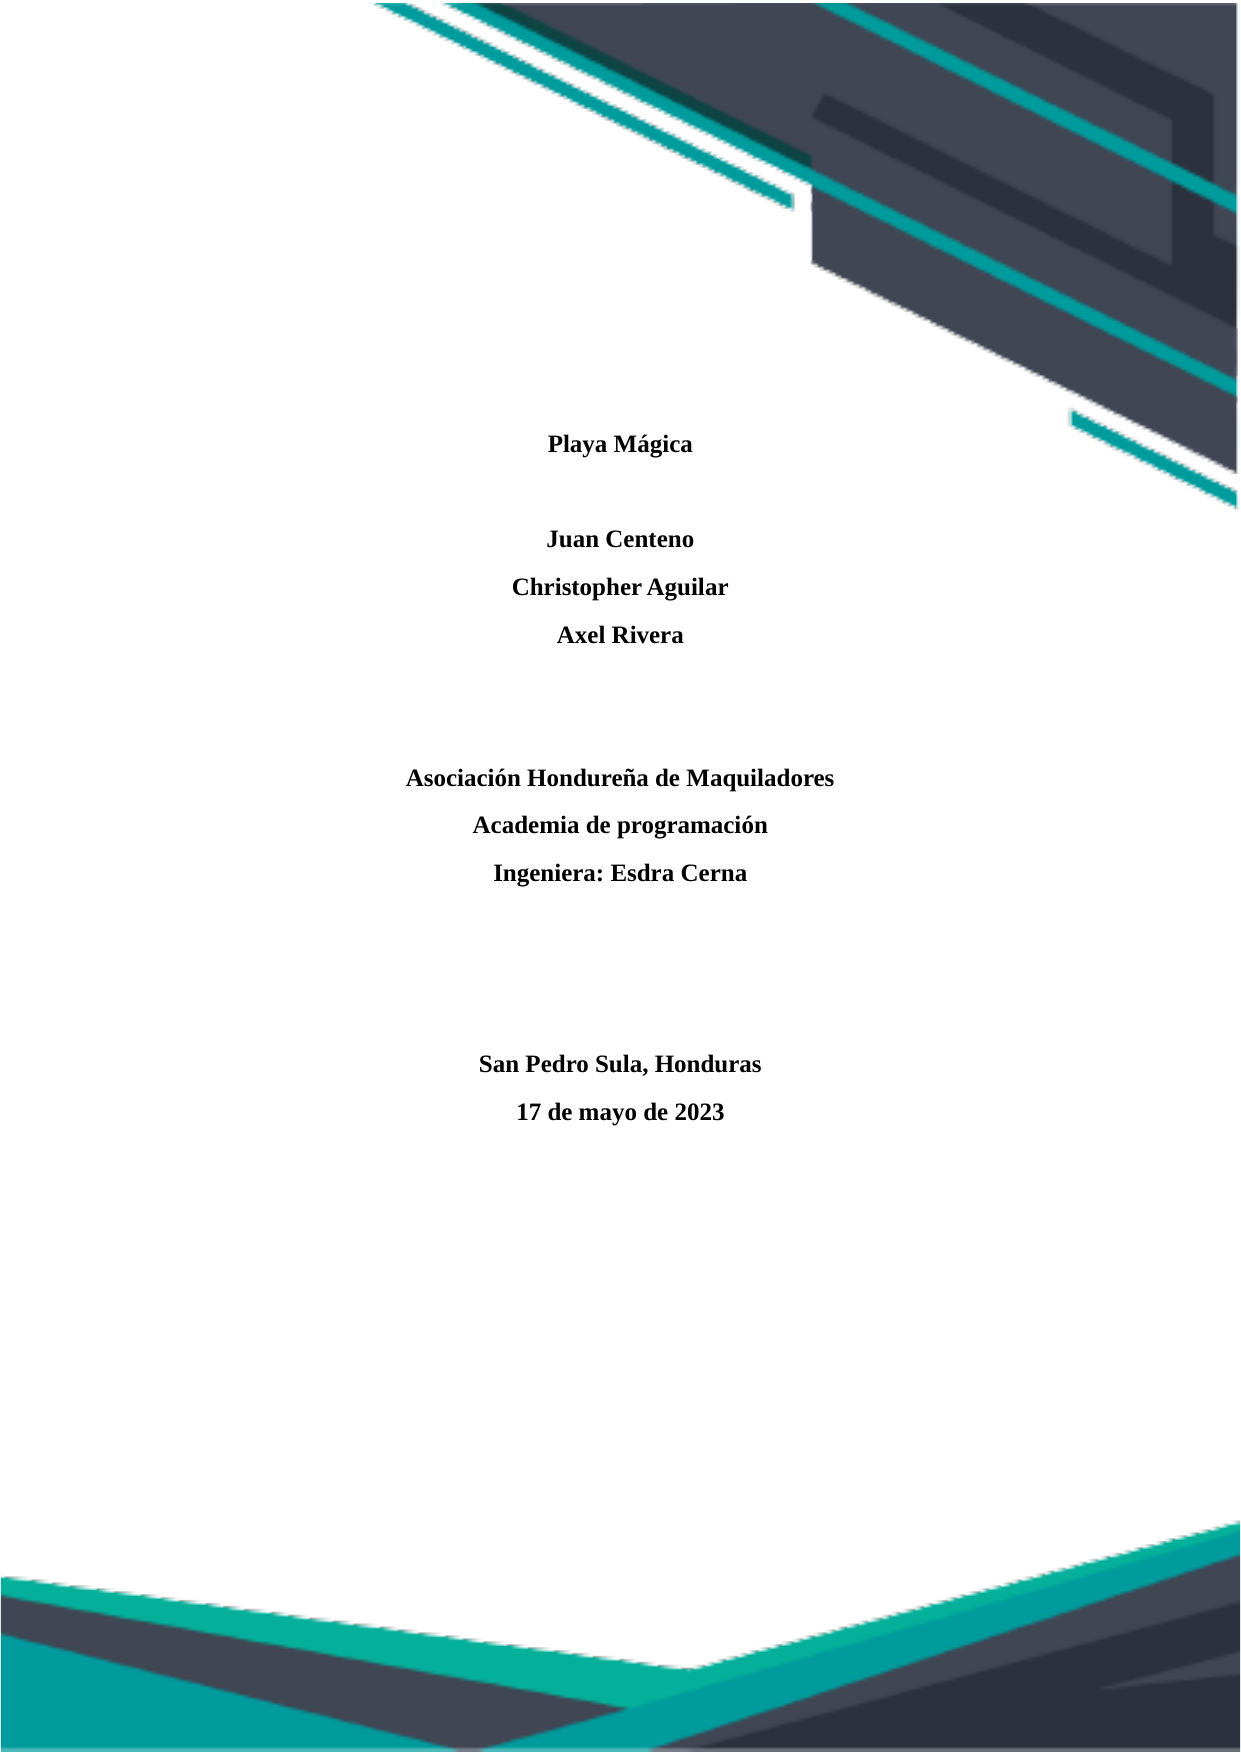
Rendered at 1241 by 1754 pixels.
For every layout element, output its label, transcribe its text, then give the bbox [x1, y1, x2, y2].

text Ingeniera: Esdra Cerna [177, 858, 1063, 887]
text Asociación Hondureña de Maquiladores [177, 763, 1063, 792]
text Playa Mágica [177, 429, 1063, 458]
text Academia de programación [177, 811, 1063, 839]
text San Pedro Sula, Honduras [177, 1049, 1063, 1078]
picture [0, 3, 1241, 1752]
text Juan Centeno [177, 524, 1063, 553]
text 17 de mayo de 2023 [177, 1097, 1063, 1126]
text Axel Rivera [177, 620, 1063, 648]
text Christopher Aguilar [177, 572, 1063, 601]
